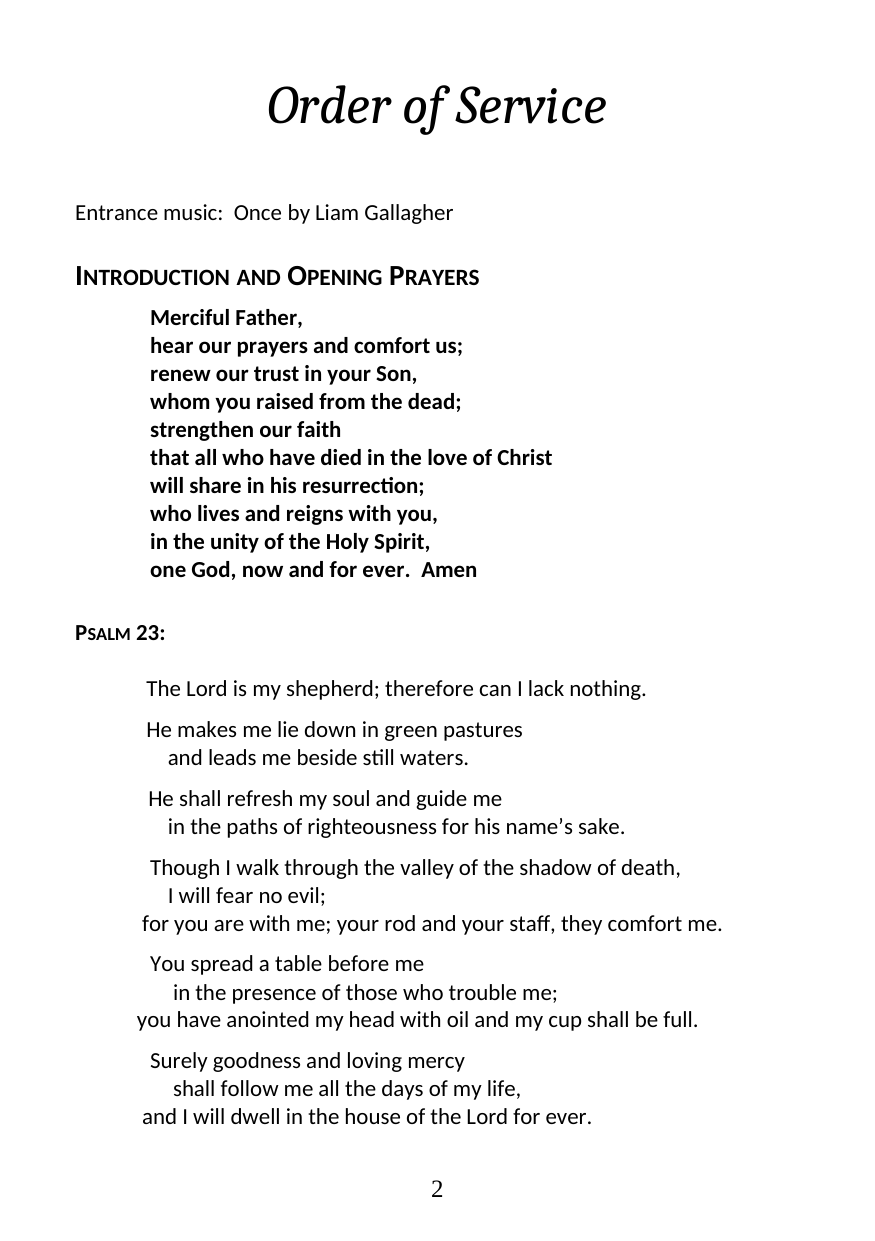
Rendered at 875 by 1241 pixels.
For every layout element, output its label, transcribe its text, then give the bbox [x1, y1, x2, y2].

text shall follow me all the days of my life, [75, 1074, 799, 1102]
text for you are with me; your rod and your staff, they comfort me. [75, 909, 799, 937]
text The Lord is my shepherd; therefore can I lack nothing. [75, 674, 799, 703]
subtitle Introduction and Opening Prayers [75, 257, 799, 292]
text will share in his resurrection; [150, 471, 799, 499]
text hear our prayers and comfort us; [150, 331, 799, 359]
text in the paths of righteousness for his name’s sake. [75, 812, 799, 840]
text whom you raised from the dead; [150, 387, 799, 415]
text Merciful Father, [75, 303, 799, 331]
text and leads me beside still waters. [75, 743, 799, 771]
text you have anointed my head with oil and my cup shall be full. [75, 1006, 799, 1034]
text I will fear no evil; [75, 881, 799, 909]
text in the unity of the Holy Spirit, [150, 527, 799, 555]
text Order of Service [75, 75, 799, 137]
text He makes me lie down in green pastures [75, 715, 799, 743]
text You spread a table before me [75, 949, 799, 978]
text Though I walk through the valley of the shadow of death, [75, 853, 799, 881]
text strengthen our faith [150, 415, 799, 443]
text that all who have died in the love of Christ [150, 443, 799, 471]
text in the presence of those who trouble me; [75, 978, 799, 1006]
text renew our trust in your Son, [150, 359, 799, 387]
text one God, now and for ever. Amen [150, 555, 799, 583]
text He shall refresh my soul and guide me [75, 784, 799, 812]
text Psalm 23: [75, 618, 799, 647]
text Entrance music: Once by Liam Gallagher [75, 198, 799, 226]
text who lives and reigns with you, [150, 499, 799, 527]
text Surely goodness and loving mercy [75, 1046, 799, 1074]
text and I will dwell in the house of the Lord for ever. [75, 1102, 799, 1130]
